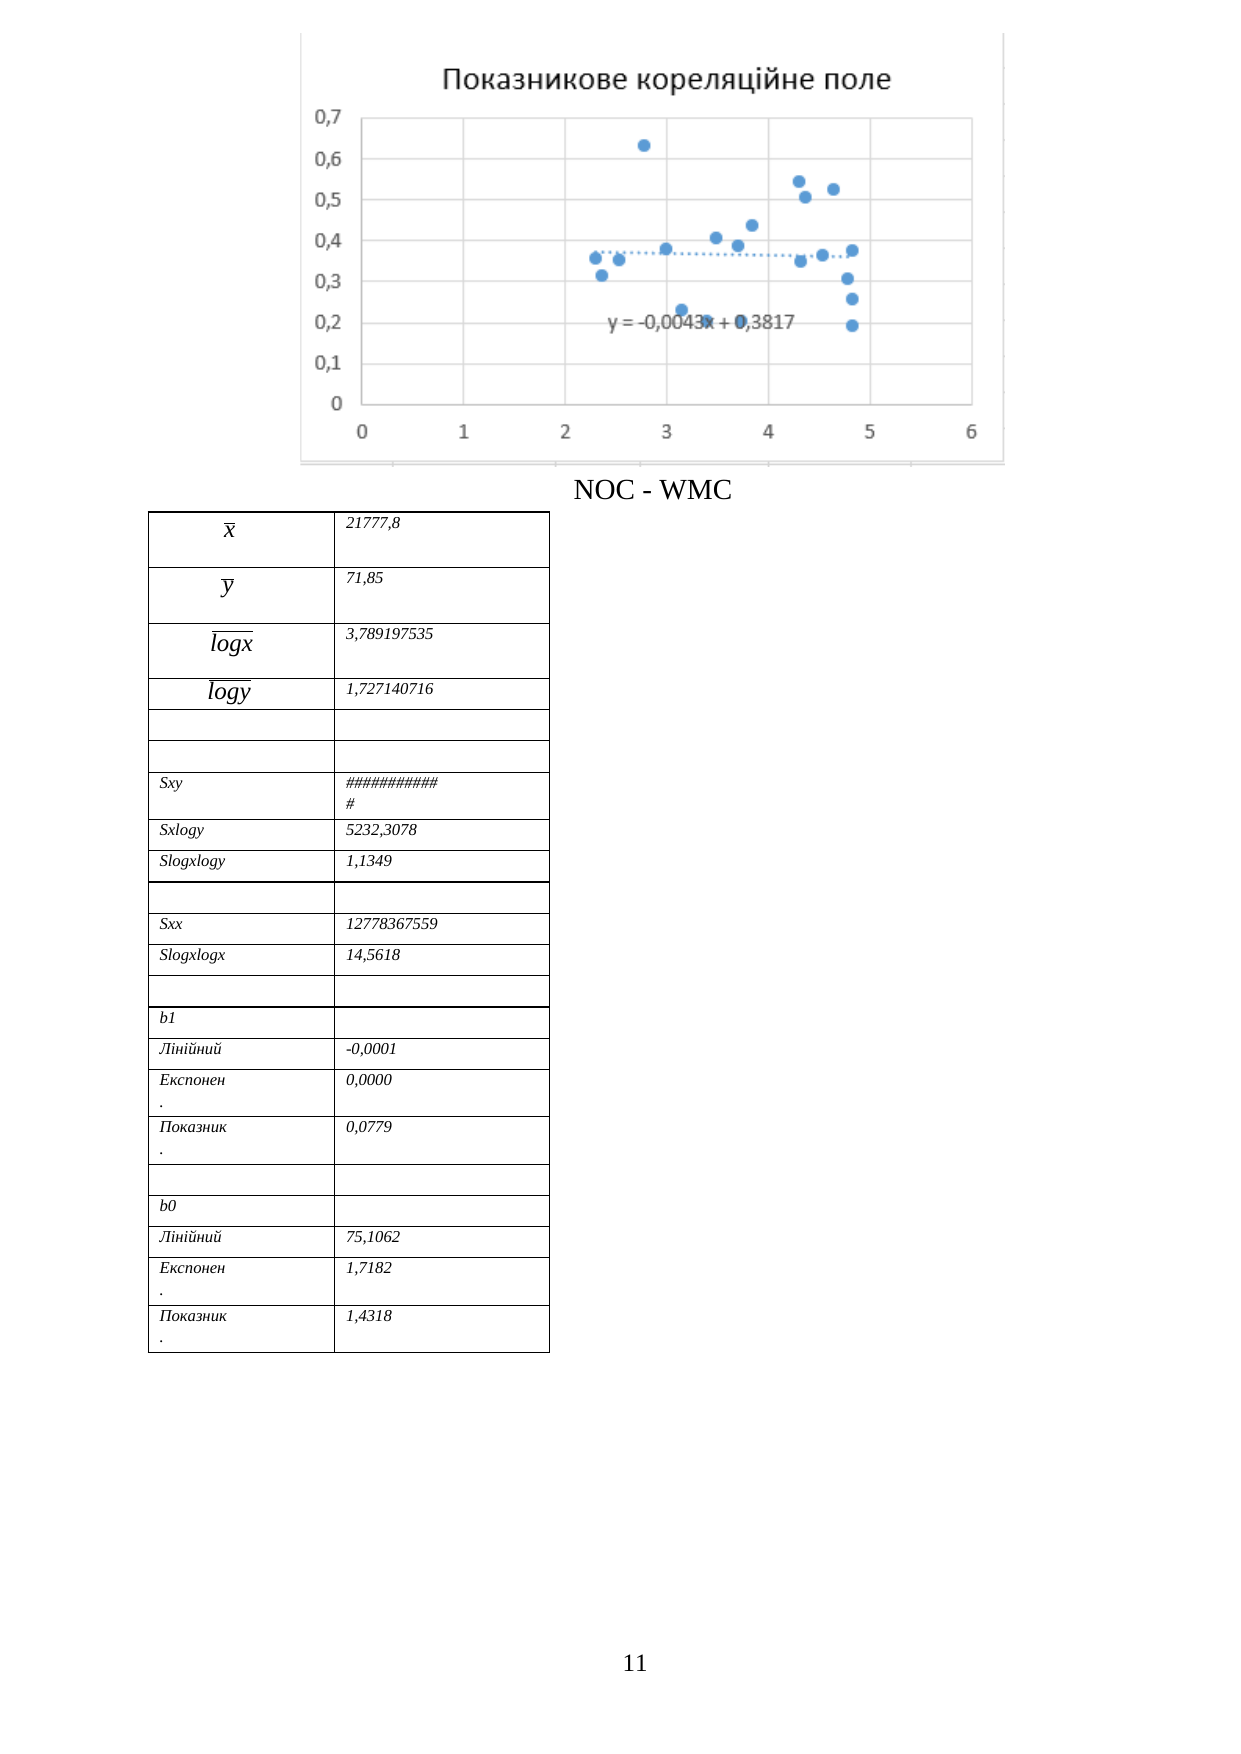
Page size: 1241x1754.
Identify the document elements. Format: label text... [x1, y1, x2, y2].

table_cell 1,4318 [335, 1306, 549, 1352]
table_cell 0,0779 [335, 1117, 549, 1163]
text NOC - WMC [184, 472, 1121, 506]
table_cell Sxx [149, 914, 334, 944]
picture [300, 33, 1005, 467]
table_cell [335, 741, 549, 772]
table_cell [149, 741, 334, 772]
table_cell [149, 710, 334, 740]
table_cell [149, 679, 334, 709]
table_cell 12778367559 [335, 914, 549, 944]
table_cell 3,789197535 [335, 624, 549, 678]
table_header 21777,8 [335, 513, 549, 567]
table_cell Експонен. [149, 1070, 334, 1116]
table_cell 14,5618 [335, 945, 549, 975]
table_cell [335, 1008, 549, 1038]
table_cell [149, 883, 334, 913]
table_cell 71,85 [335, 568, 549, 622]
table_cell [335, 976, 549, 1006]
table_cell [335, 1165, 549, 1195]
table_cell b0 [149, 1196, 334, 1226]
table_cell 1,1349 [335, 851, 549, 881]
table_cell Sxy [149, 773, 334, 819]
table_cell [335, 1196, 549, 1226]
table_cell Slogxlogx [149, 945, 334, 975]
table_cell Експонен. [149, 1258, 334, 1304]
table_cell ############ [335, 773, 549, 819]
table_cell b1 [149, 1008, 334, 1038]
table_cell 1,727140716 [335, 679, 549, 709]
table_cell Лінійний [149, 1039, 334, 1069]
table_cell [335, 883, 549, 913]
table_cell [149, 568, 334, 622]
table_cell Показник. [149, 1117, 334, 1163]
table_cell [149, 624, 334, 678]
table_cell -0,0001 [335, 1039, 549, 1069]
table_cell [149, 1165, 334, 1195]
table_cell 5232,3078 [335, 820, 549, 850]
table_cell 1,7182 [335, 1258, 549, 1304]
table_cell Sxlogy [149, 820, 334, 850]
table_cell [149, 976, 334, 1006]
table_cell [335, 710, 549, 740]
table_cell Показник. [149, 1306, 334, 1352]
table_cell 0,0000 [335, 1070, 549, 1116]
table_cell 75,1062 [335, 1227, 549, 1257]
table_cell Лінійний [149, 1227, 334, 1257]
table_header [149, 513, 334, 567]
table_cell Slogxlogy [149, 851, 334, 881]
